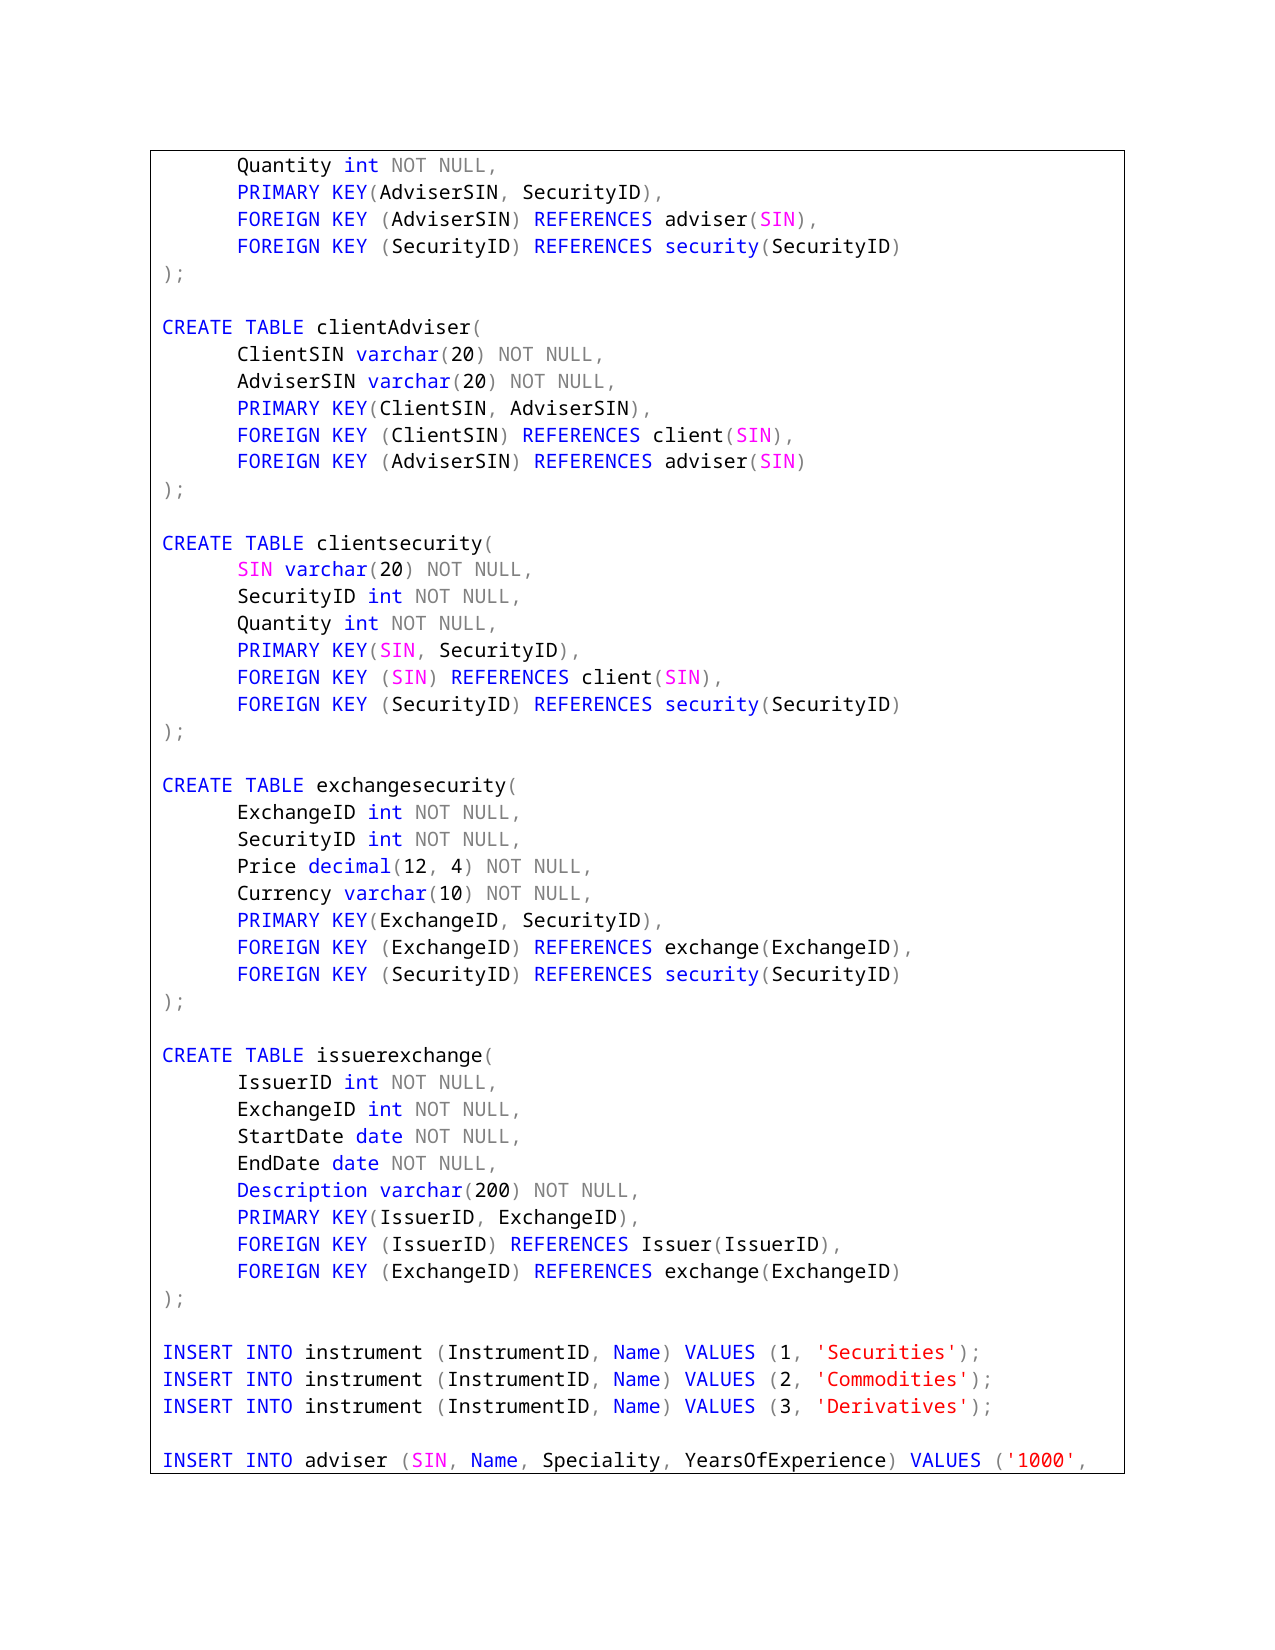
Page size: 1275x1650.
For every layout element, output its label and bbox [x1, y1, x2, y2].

table_header [151, 151, 1124, 1473]
